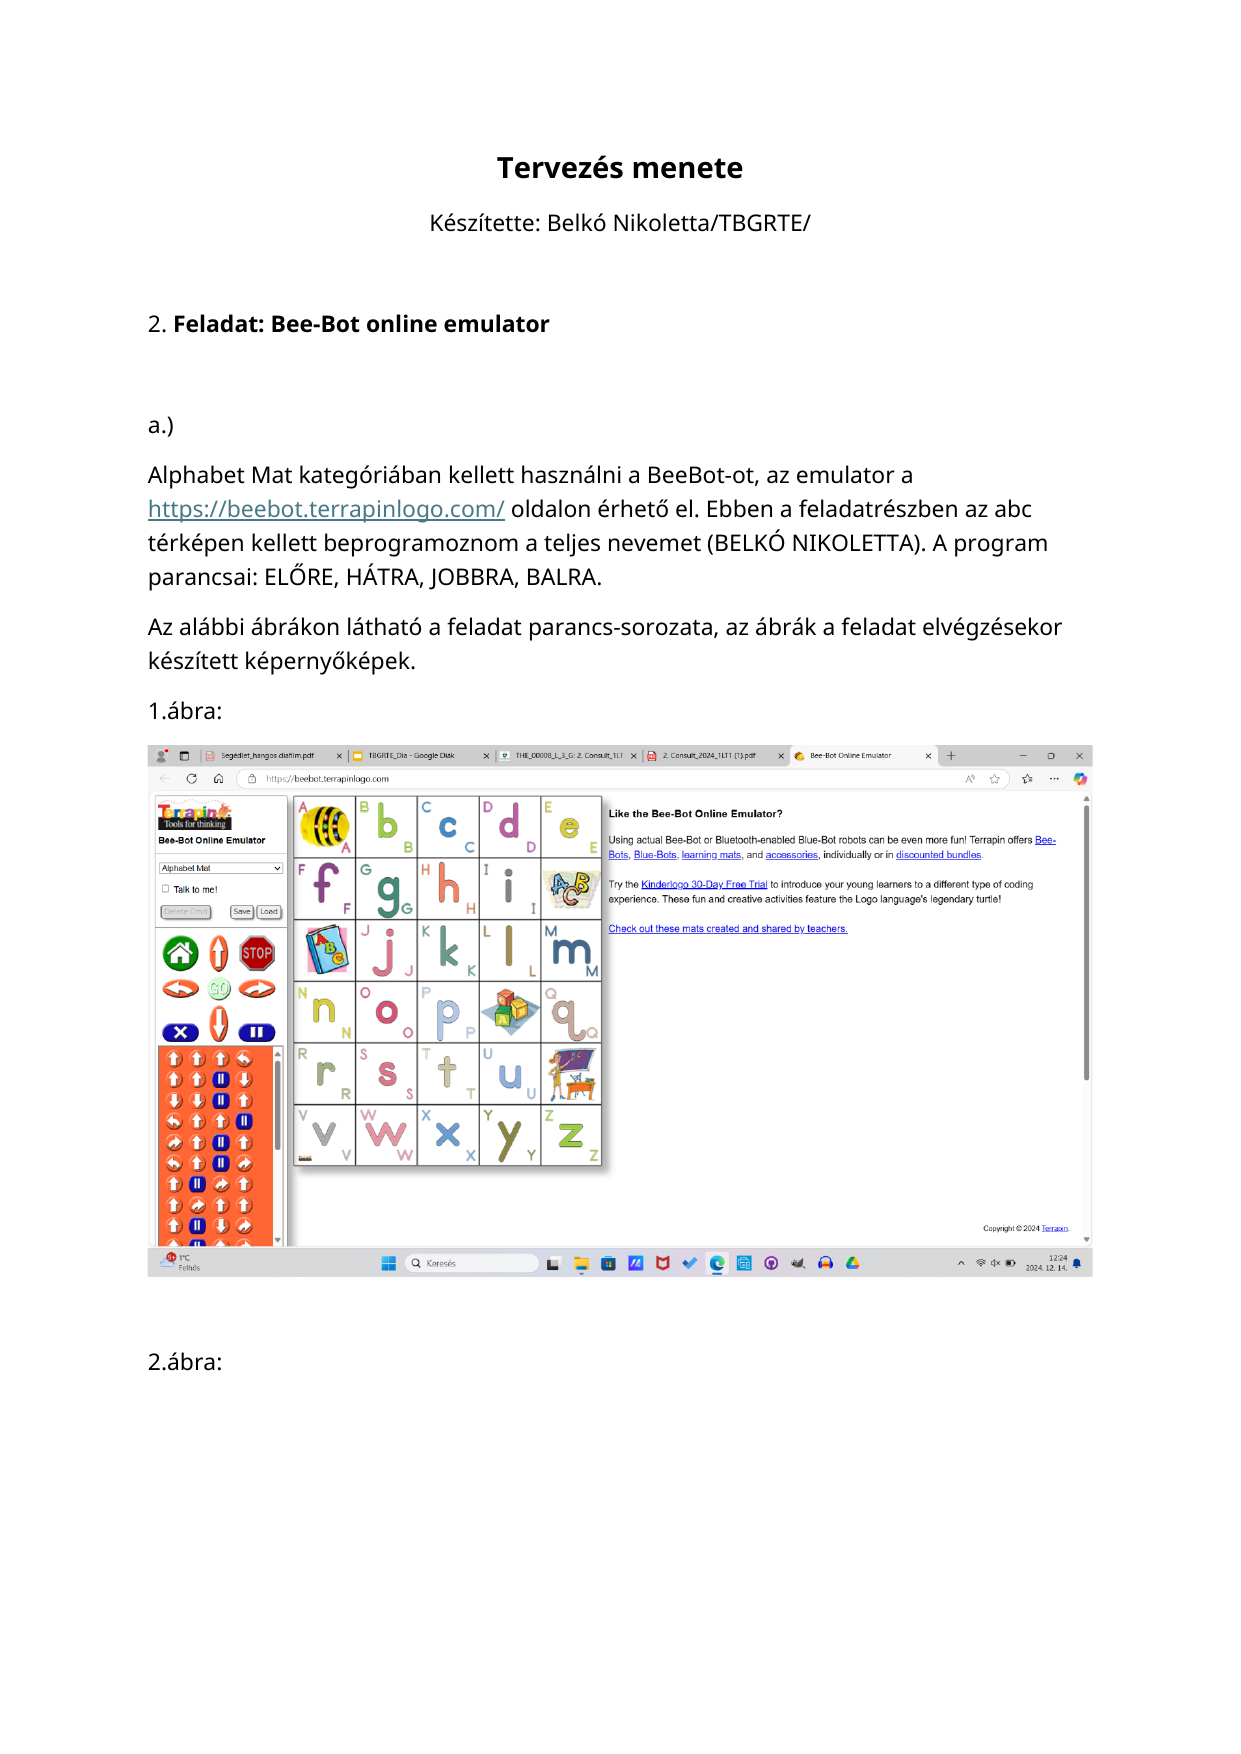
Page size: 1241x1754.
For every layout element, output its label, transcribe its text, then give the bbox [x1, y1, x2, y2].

text 2. Feladat: Bee-Bot online emulator [148, 308, 1093, 339]
text Az alábbi ábrákon látható a feladat parancs-sorozata, az ábrák a feladat elvégzésekor készített képernyőképek. [148, 611, 1093, 676]
picture [147, 745, 1093, 1277]
text 1.ábra: [148, 695, 1093, 726]
text 2.ábra: [148, 1346, 1093, 1378]
text a.) [148, 409, 1093, 440]
text Alphabet Mat kategóriában kellett használni a BeeBot-ot, az emulator a https://beebot.terrapinlogo.com/ oldalon érhető el. Ebben a feladatrészben az abc térképen kellett beprogramoznom a teljes nevemet (BELKÓ NIKOLETTA). A program parancsai: ELŐRE, HÁTRA, JOBBRA, BALRA. [148, 459, 1093, 592]
text Készítette: Belkó Nikoletta/TBGRTE/ [148, 207, 1093, 238]
text Tervezés menete [148, 148, 1093, 187]
